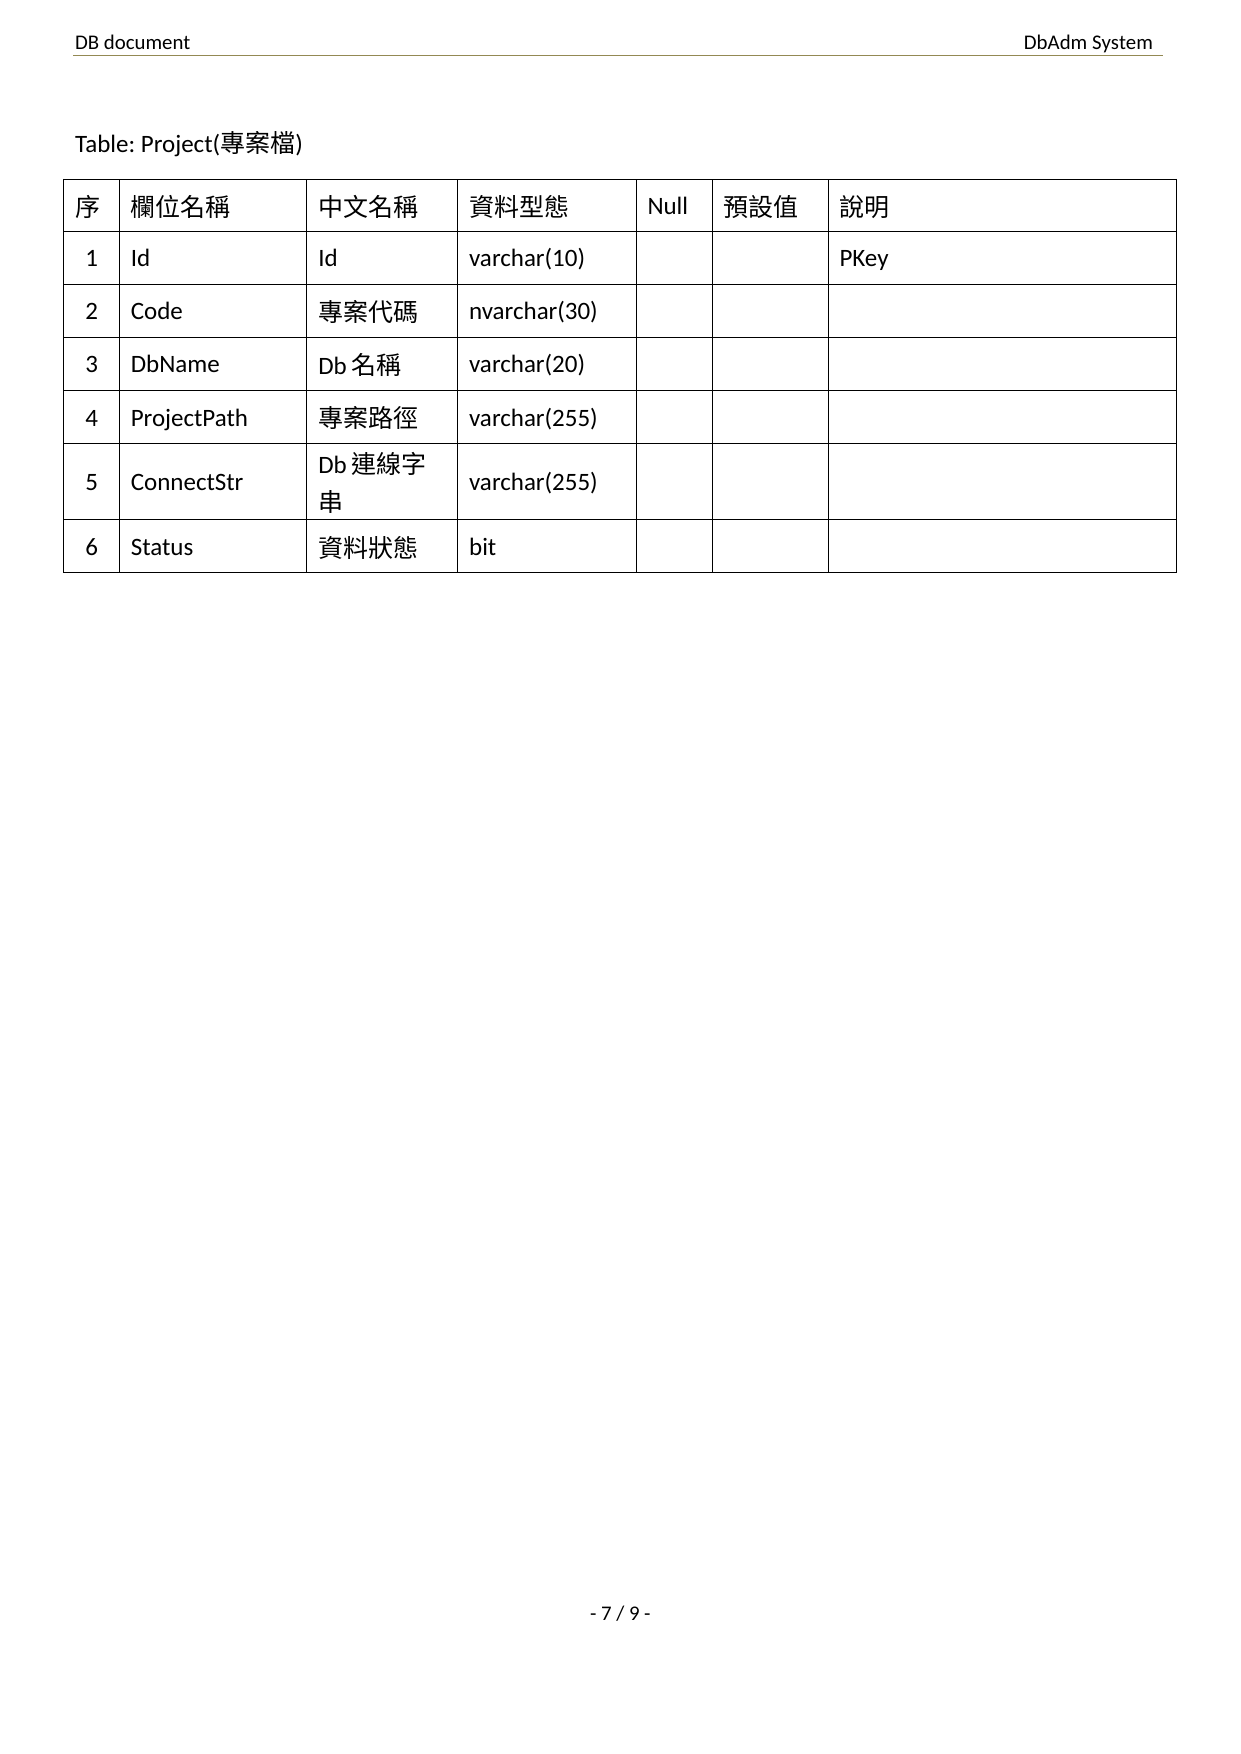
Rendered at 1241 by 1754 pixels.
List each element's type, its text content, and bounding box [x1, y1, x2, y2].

table_cell Status [120, 520, 306, 572]
table_cell 資料狀態 [307, 520, 457, 572]
table_cell 4 [64, 391, 119, 443]
table_header 欄位名稱 [120, 180, 306, 231]
table_cell 專案代碼 [307, 285, 457, 337]
table_cell [713, 285, 828, 337]
table_cell nvarchar(30) [458, 285, 636, 337]
table_cell [637, 232, 712, 284]
table_cell Id [120, 232, 306, 284]
table_cell [829, 285, 1176, 337]
table_cell 3 [64, 338, 119, 390]
table_cell [637, 444, 712, 519]
table_cell Id [307, 232, 457, 284]
table_cell 專案路徑 [307, 391, 457, 443]
table_cell ProjectPath [120, 391, 306, 443]
table_cell [713, 391, 828, 443]
table_header 說明 [829, 180, 1176, 231]
table_cell PKey [829, 232, 1176, 284]
table_cell DbName [120, 338, 306, 390]
table_cell 6 [64, 520, 119, 572]
table_cell 1 [64, 232, 119, 284]
table_header 資料型態 [458, 180, 636, 231]
table_cell [637, 338, 712, 390]
table_cell [713, 232, 828, 284]
table_cell [637, 391, 712, 443]
table_cell ConnectStr [120, 444, 306, 519]
table_cell Code [120, 285, 306, 337]
table_cell [829, 444, 1176, 519]
table_cell [829, 338, 1176, 390]
table_cell Db連線字串 [307, 444, 457, 519]
table_cell [637, 520, 712, 572]
text Table: Project(專案檔) [75, 123, 1165, 161]
table_cell [713, 338, 828, 390]
table_cell varchar(20) [458, 338, 636, 390]
table_header 預設值 [713, 180, 828, 231]
table_cell varchar(255) [458, 391, 636, 443]
table_cell bit [458, 520, 636, 572]
table_cell [713, 444, 828, 519]
table_header 中文名稱 [307, 180, 457, 231]
table_cell [713, 520, 828, 572]
table_cell [829, 391, 1176, 443]
table_header Null [637, 180, 712, 231]
table_header 序 [64, 180, 119, 231]
table_cell [829, 520, 1176, 572]
table_cell [637, 285, 712, 337]
table_cell varchar(255) [458, 444, 636, 519]
table_cell 5 [64, 444, 119, 519]
table_cell 2 [64, 285, 119, 337]
table_cell varchar(10) [458, 232, 636, 284]
table_cell Db名稱 [307, 338, 457, 390]
